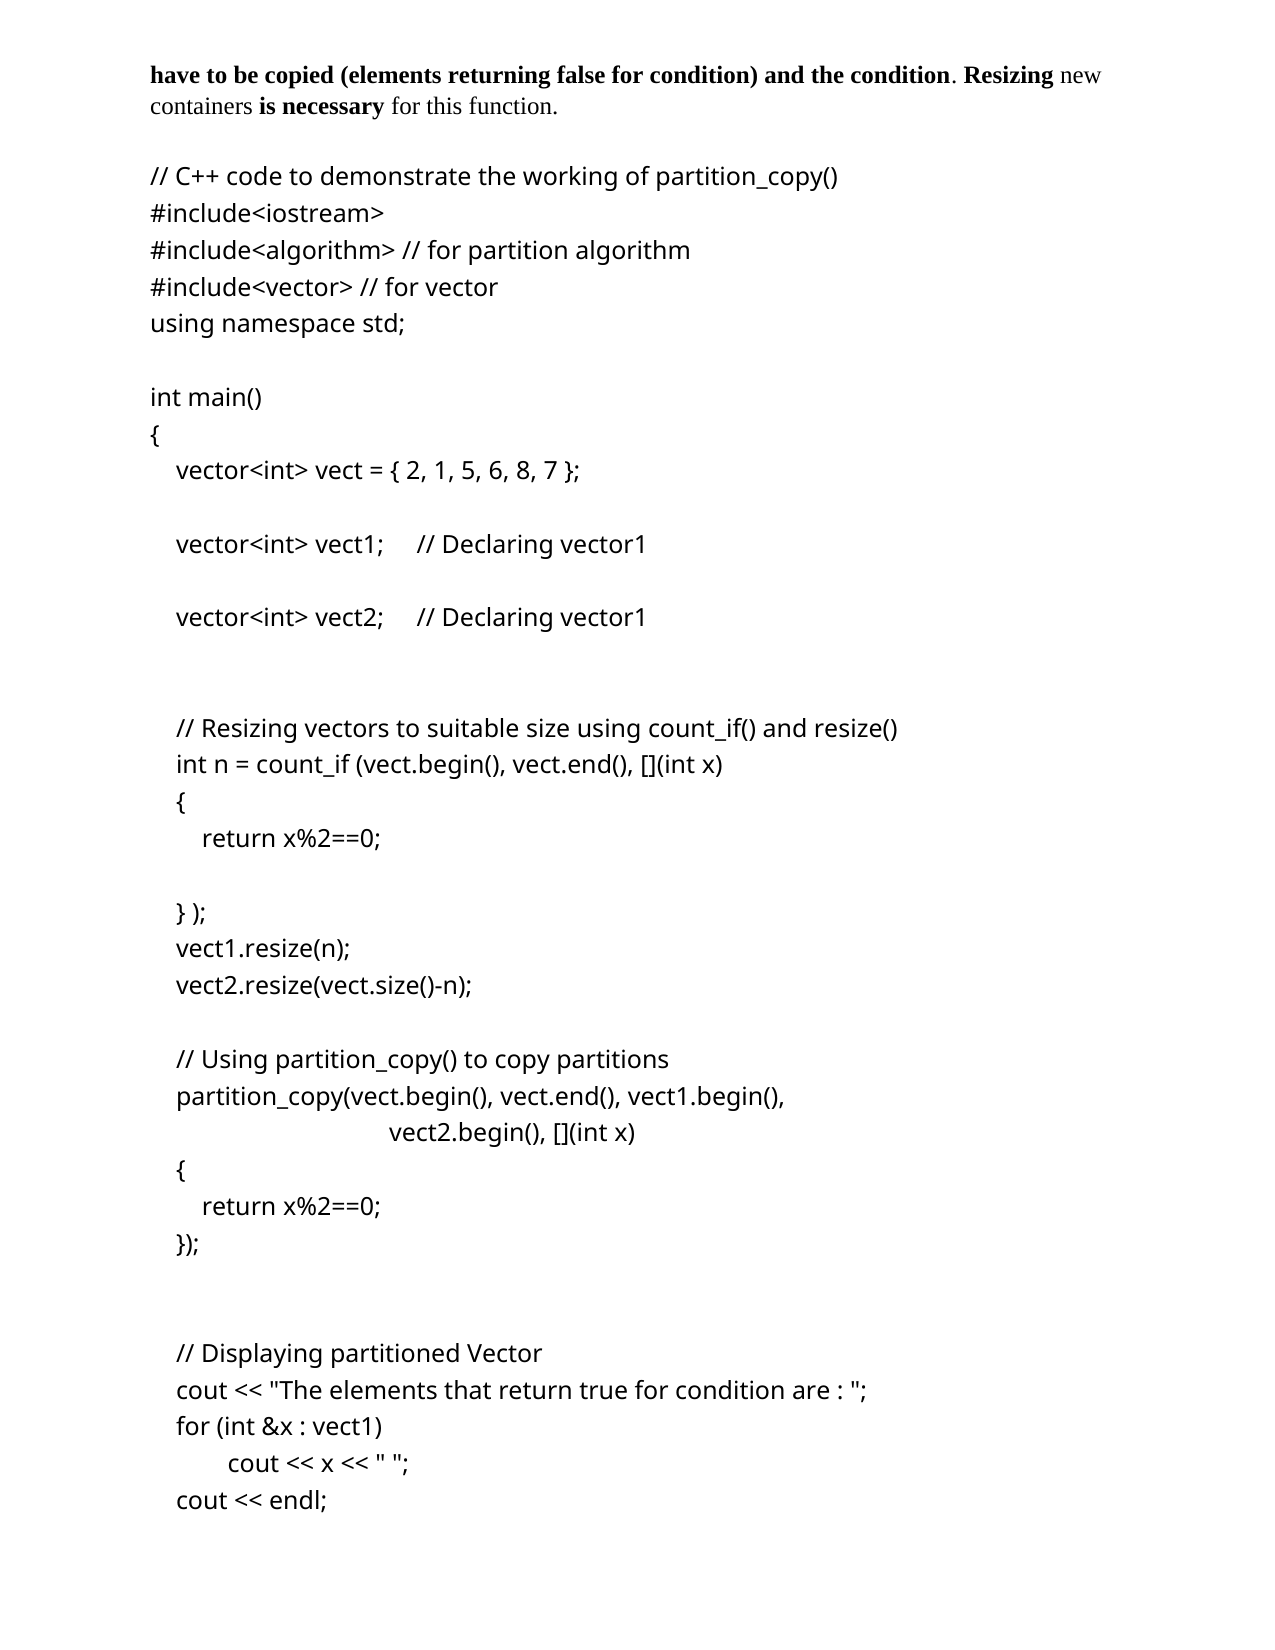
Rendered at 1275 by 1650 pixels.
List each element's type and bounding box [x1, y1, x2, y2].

table_header [150, 122, 1275, 1556]
text [150, 60, 1200, 120]
